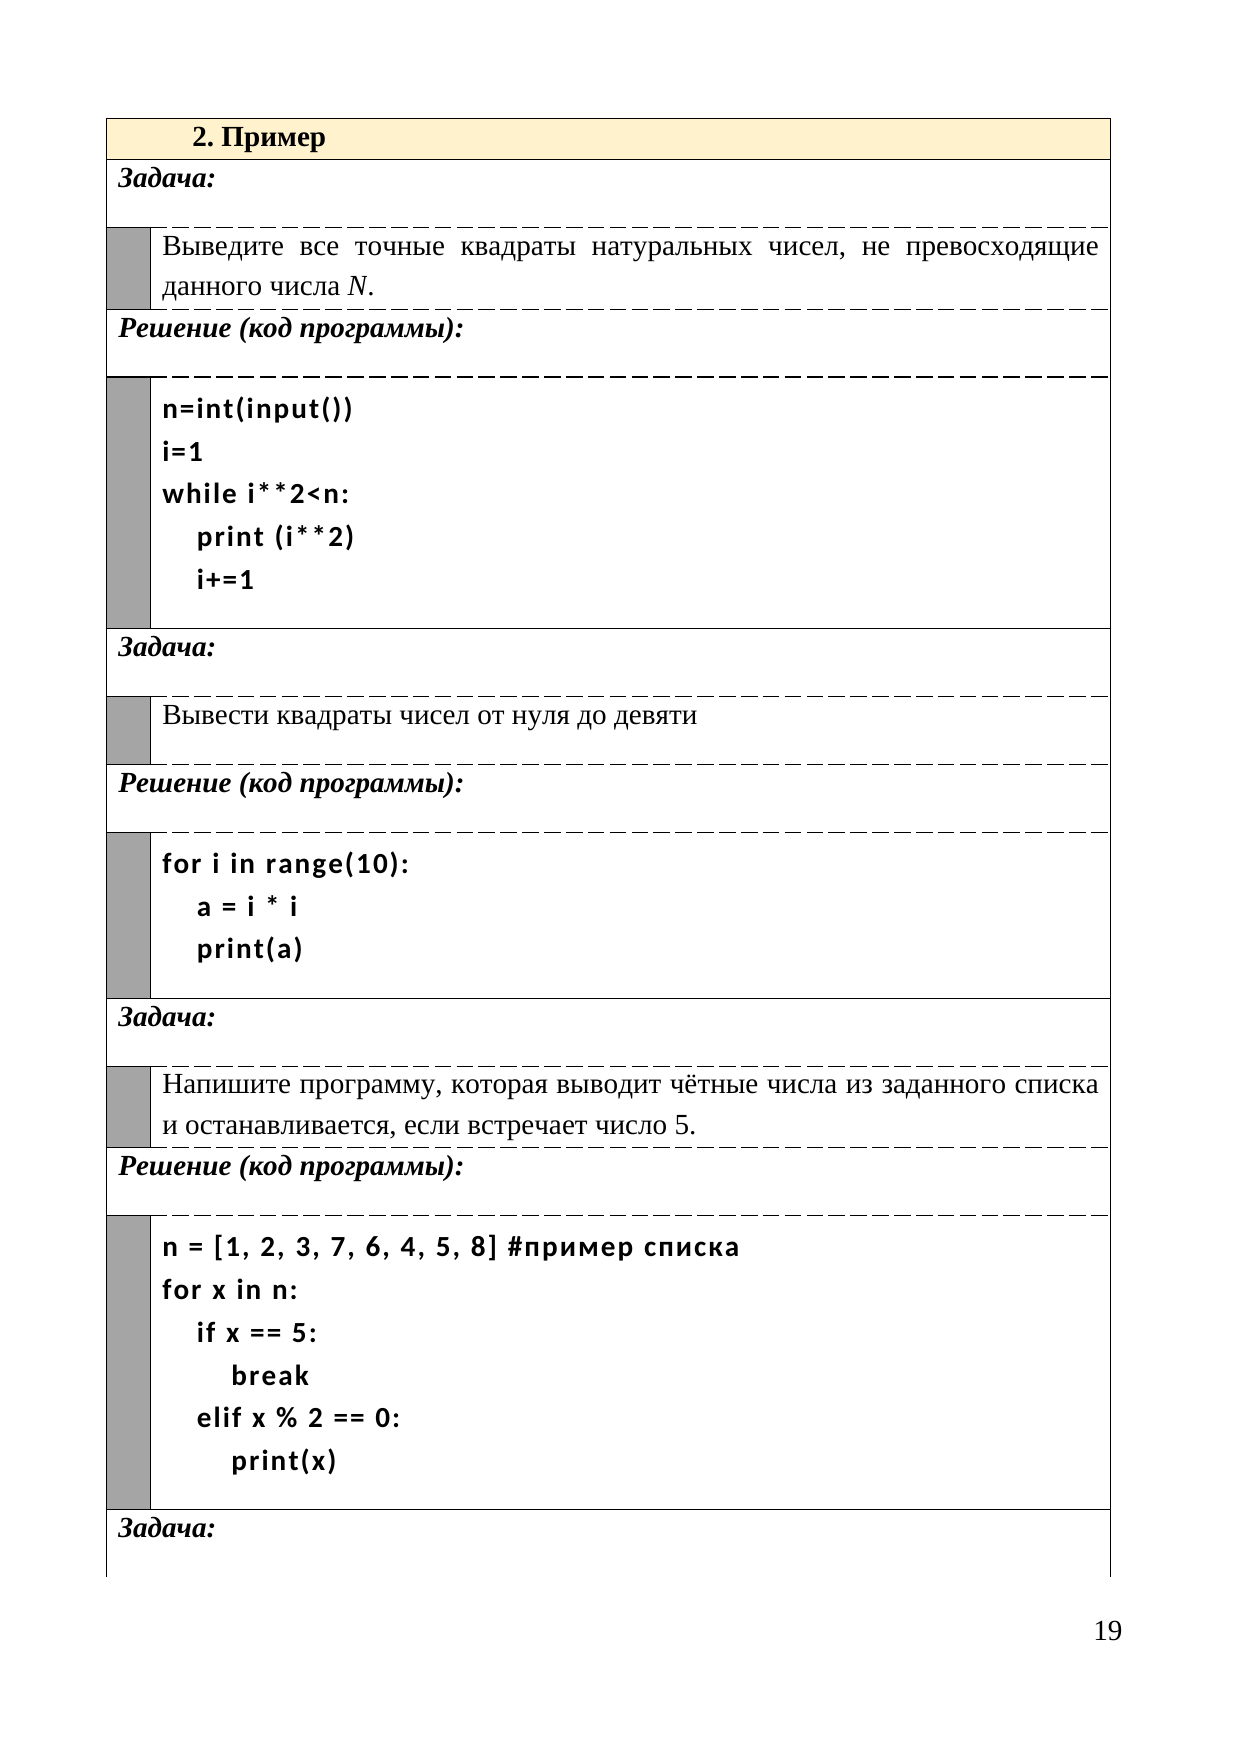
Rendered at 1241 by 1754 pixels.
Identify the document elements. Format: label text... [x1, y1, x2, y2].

table_cell [107, 833, 150, 998]
table_cell n = [1, 2, 3, 7, 6, 4, 5, 8] #пример списка for x in n: if x == 5: break elif x % 2 == 0: print(x) [151, 1215, 1110, 1509]
table_cell Вывести квадраты чисел от нуля до девяти [151, 696, 1110, 764]
table_cell Выведите все точные квадраты натуральных чисел, не превосходящие данного числа N. [151, 227, 1110, 309]
table_cell Решение (код программы): [107, 764, 1110, 832]
table_cell [107, 228, 150, 309]
table_cell [107, 378, 150, 628]
table_cell Задача: [107, 1510, 1110, 1577]
table_header 2. Пример [107, 119, 1110, 159]
table_cell Напишите программу, которая выводит чётные числа из заданного списка и останавливается, если встречает число 5. [151, 1066, 1110, 1147]
table_cell [107, 1067, 150, 1147]
table_cell Задача: [107, 999, 1110, 1066]
table_cell Решение (код программы): [107, 1147, 1110, 1215]
table_cell Задача: [107, 629, 1110, 696]
table_cell Задача: [107, 160, 1110, 227]
table_cell [107, 697, 150, 764]
table_cell Решение (код программы): [107, 309, 1110, 376]
table_cell for i in range(10): a = i * i print(a) [151, 832, 1110, 998]
table_cell [107, 1216, 150, 1509]
table_cell n=int(input()) i=1 while i**2<n: print (i**2) i+=1 [151, 376, 1110, 628]
